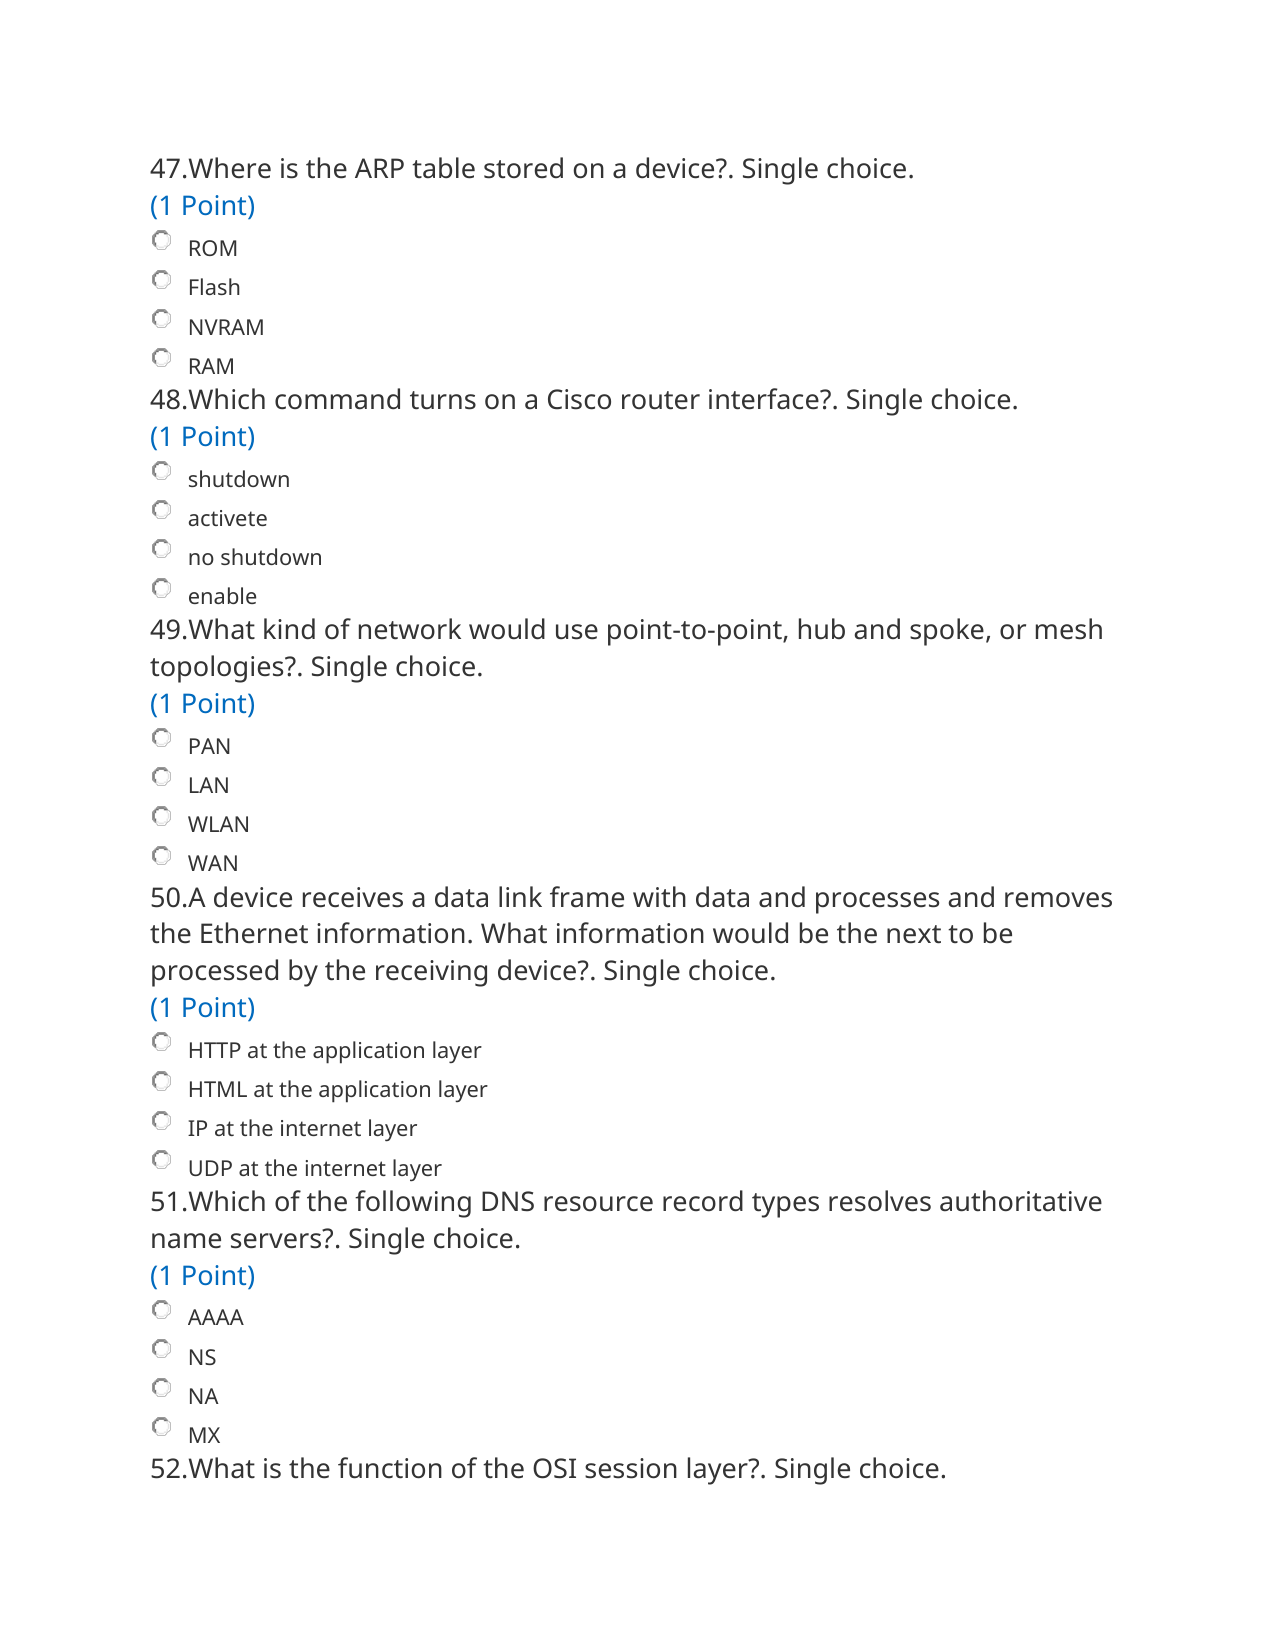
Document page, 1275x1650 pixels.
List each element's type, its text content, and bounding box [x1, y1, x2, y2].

text WAN [150, 839, 1125, 878]
text UDP at the internet layer [150, 1143, 1125, 1182]
text AAAA [150, 1293, 1125, 1332]
text 50.A device receives a data link frame with data and processes and removes the Ethernet information. What information would be the next to be processed by the receiving device?. Single choice. [150, 878, 1125, 989]
text shutdown [150, 454, 1125, 493]
text MX [150, 1410, 1125, 1449]
text NA [150, 1371, 1125, 1410]
text 47.Where is the ARP table stored on a device?. Single choice. [150, 150, 1125, 187]
text no shutdown [150, 532, 1125, 572]
text enable [150, 572, 1125, 611]
text 52.What is the function of the OSI session layer?. Single choice. [150, 1449, 1125, 1486]
text IP at the internet layer [150, 1104, 1125, 1143]
text WLAN [150, 800, 1125, 839]
text (1 Point) [150, 989, 1125, 1026]
text Flash [150, 263, 1125, 302]
text 51.Which of the following DNS resource record types resolves authoritative name servers?. Single choice. [150, 1182, 1125, 1256]
text ROM [150, 224, 1125, 263]
text NS [150, 1332, 1125, 1371]
text activete [150, 493, 1125, 532]
text RAM [150, 341, 1125, 380]
text NVRAM [150, 302, 1125, 341]
text (1 Point) [150, 417, 1125, 454]
text (1 Point) [150, 187, 1125, 224]
text HTTP at the application layer [150, 1026, 1125, 1065]
text HTML at the application layer [150, 1065, 1125, 1104]
text (1 Point) [150, 684, 1125, 721]
text 48.Which command turns on a Cisco router interface?. Single choice. [150, 380, 1125, 417]
text (1 Point) [150, 1256, 1125, 1293]
text LAN [150, 761, 1125, 800]
text 49.What kind of network would use point-to-point, hub and spoke, or mesh topologies?. Single choice. [150, 611, 1125, 684]
text PAN [150, 721, 1125, 761]
